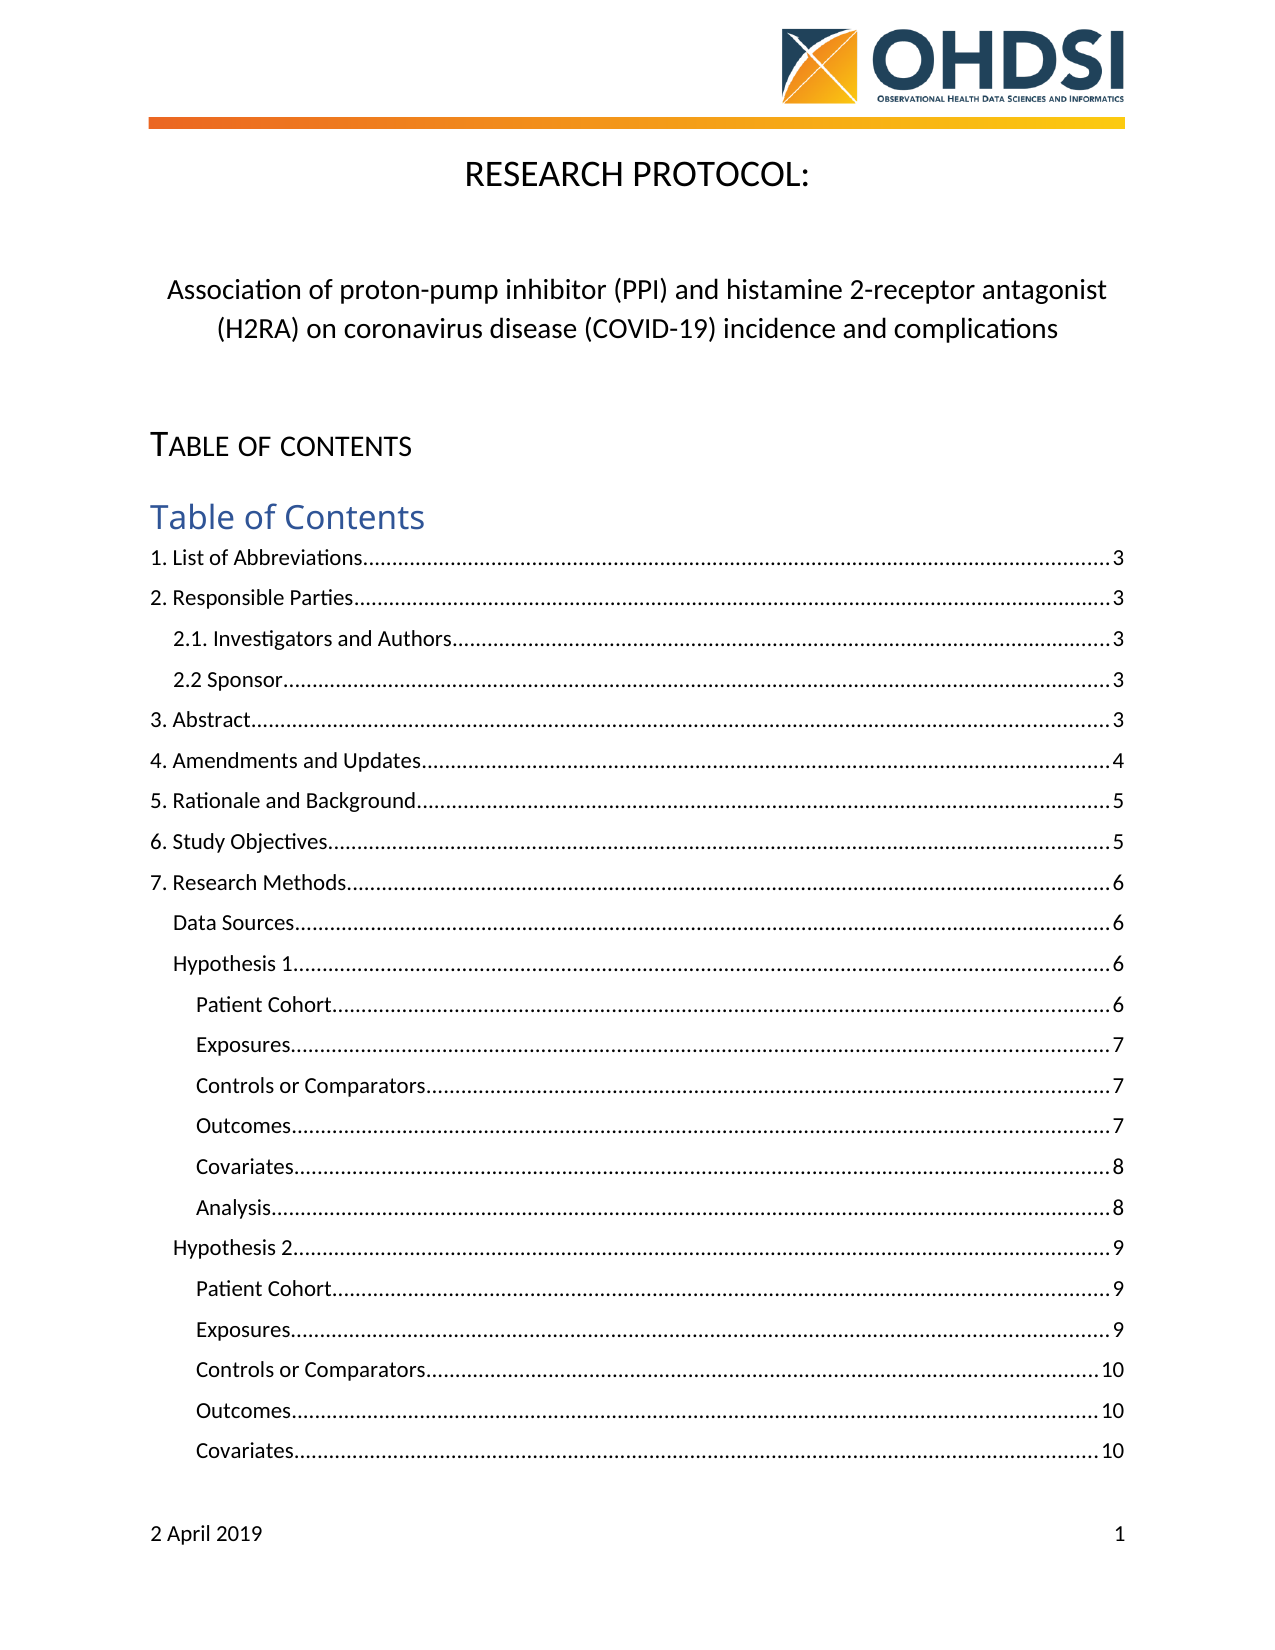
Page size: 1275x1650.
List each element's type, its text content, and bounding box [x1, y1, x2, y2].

picture [764, 15, 1141, 118]
text RESEARCH PROTOCOL: [150, 150, 1125, 196]
text Association of proton-pump inhibitor (PPI) and histamine 2-receptor antagonist (H2RA) on coronavirus disease (COVID-19) incidence and complications [150, 271, 1125, 345]
text Table of contents [150, 420, 1125, 466]
